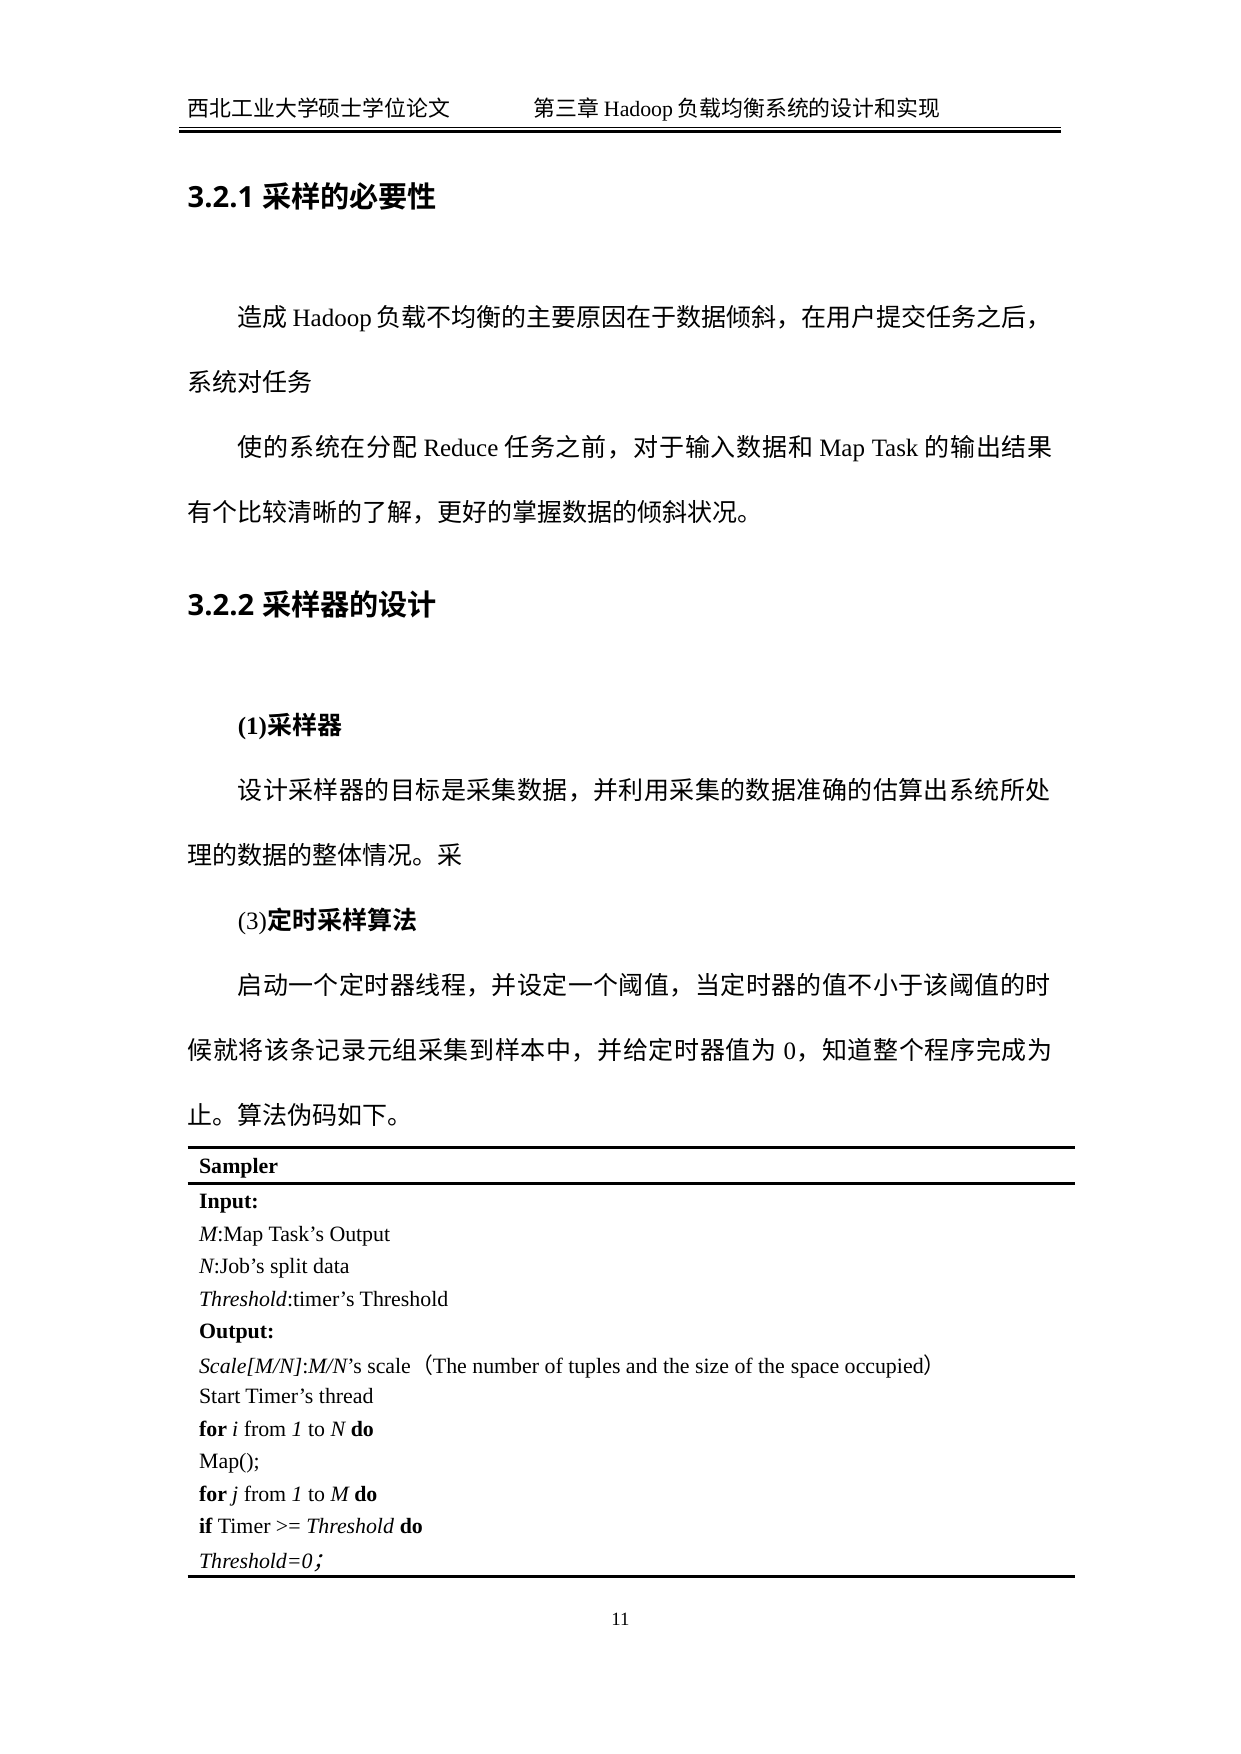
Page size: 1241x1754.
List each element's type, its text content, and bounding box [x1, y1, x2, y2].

text 启动一个定时器线程，并设定一个阈值，当定时器的值不小于该阈值的时候就将该条记录元组采集到样本中，并给定时器值为0，知道整个程序完成为止。算法伪码如下。 [187, 951, 1053, 1146]
text 造成Hadoop负载不均衡的主要原因在于数据倾斜，在用户提交任务之后，系统对任务 [187, 283, 1053, 413]
text 设计采样器的目标是采集数据，并利用采集的数据准确的估算出系统所处理的数据的整体情况。采 [187, 756, 1053, 886]
text (1)采样器 [187, 691, 1053, 756]
list 定时采样算法 [187, 886, 1053, 951]
table_header Sampler [188, 1149, 1075, 1182]
text 使的系统在分配Reduce任务之前，对于输入数据和Map Task的输出结果有个比较清晰的了解，更好的掌握数据的倾斜状况。 [187, 413, 1053, 543]
